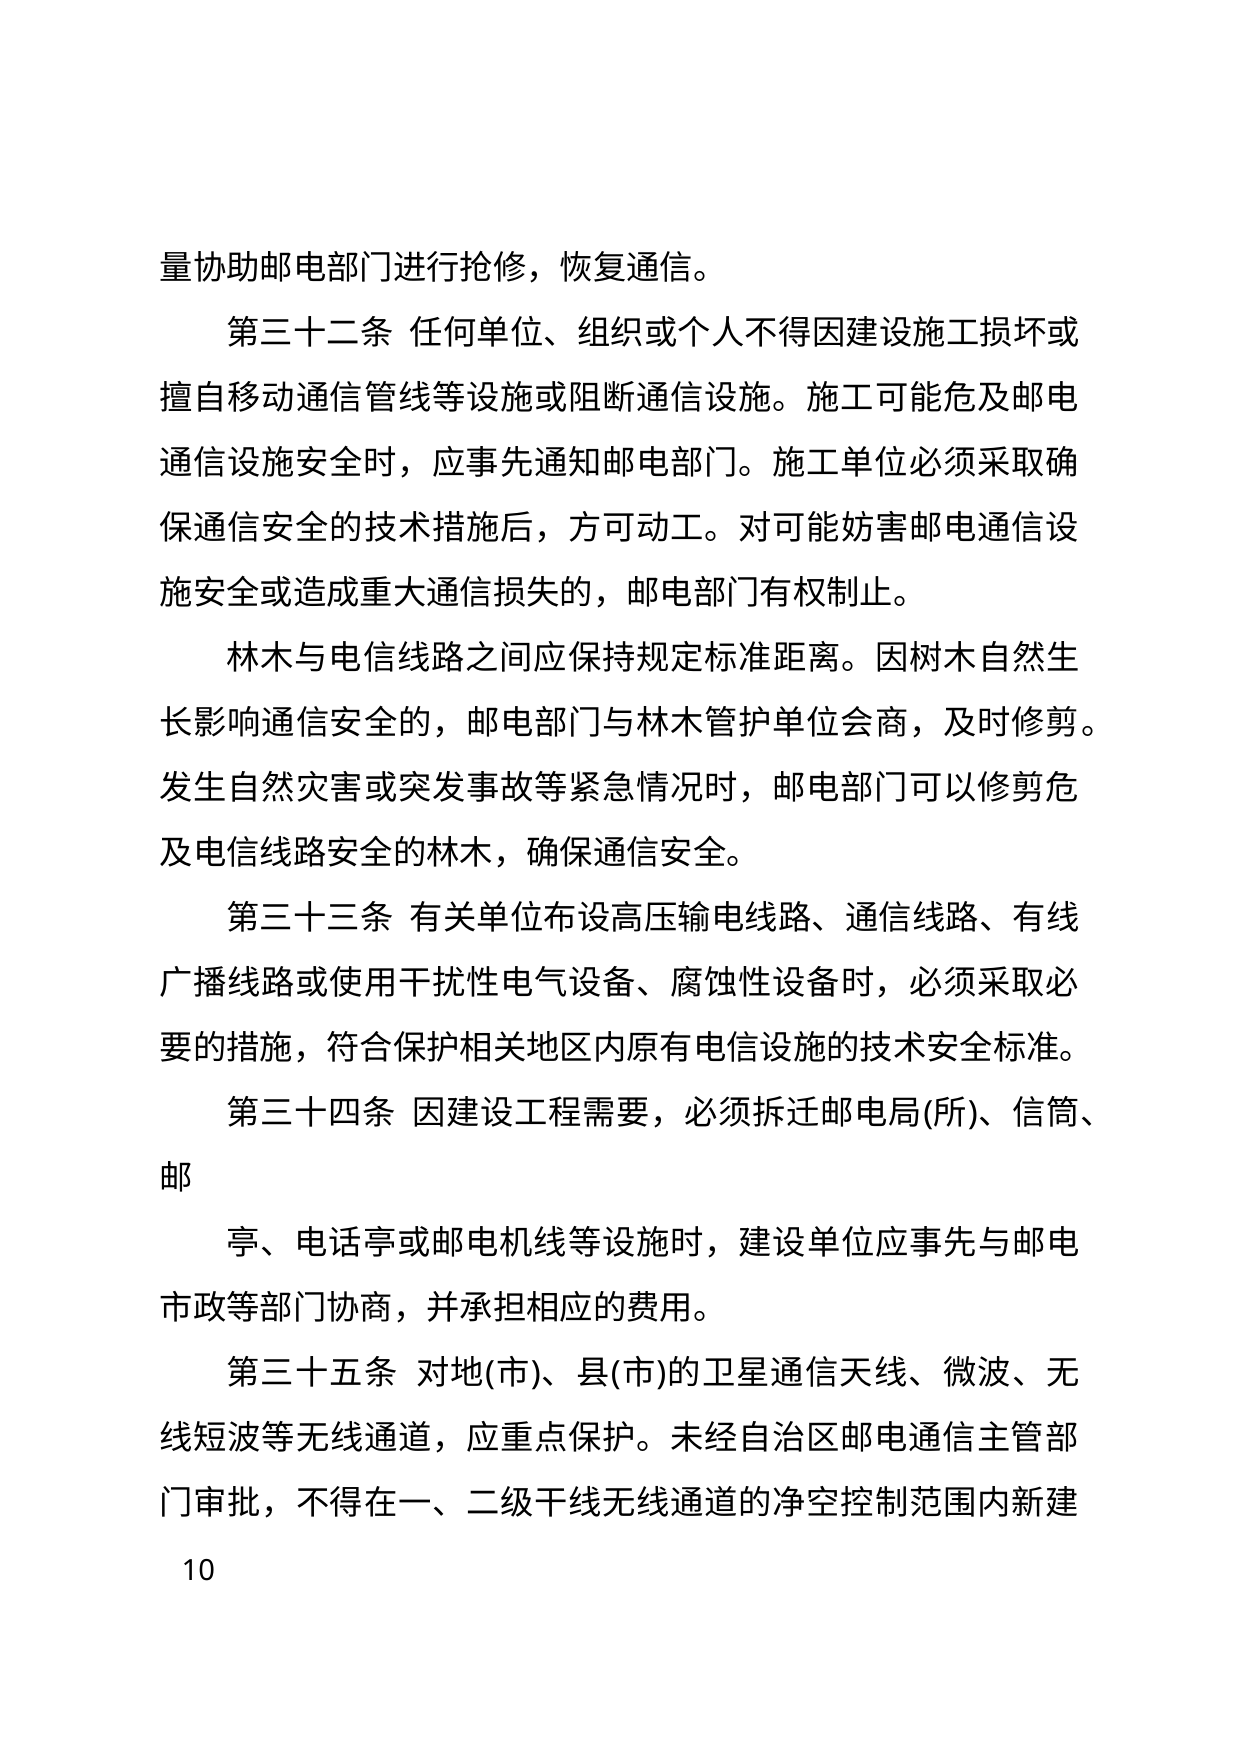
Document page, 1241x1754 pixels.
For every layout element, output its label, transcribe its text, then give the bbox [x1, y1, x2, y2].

text 亭、电话亭或邮电机线等设施时，建设单位应事先与邮电、市政等部门协商，并承担相应的费用。 [159, 1208, 1081, 1338]
text 第三十二条 任何单位、组织或个人不得因建设施工损坏或擅自移动通信管线等设施或阻断通信设施。施工可能危及邮电通信设施安全时，应事先通知邮电部门。施工单位必须采取确保通信安全的技术措施后，方可动工。对可能妨害邮电通信设施安全或造成重大通信损失的，邮电部门有权制止。 [159, 298, 1081, 623]
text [159, 1338, 1081, 1533]
text 林木与电信线路之间应保持规定标准距离。因树木自然生长影响通信安全的，邮电部门与林木管护单位会商，及时修剪。发生自然灾害或突发事故等紧急情况时，邮电部门可以修剪危及电信线路安全的林木，确保通信安全。 [159, 623, 1081, 883]
text 第三十四条 因建设工程需要，必须拆迁邮电局(所)、信筒、邮 [159, 1078, 1081, 1208]
text 第三十三条 有关单位布设高压输电线路、通信线路、有线广播线路或使用干扰性电气设备、腐蚀性设备时，必须采取必要的措施，符合保护相关地区内原有电信设施的技术安全标准。 [159, 883, 1081, 1078]
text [159, 233, 1081, 298]
